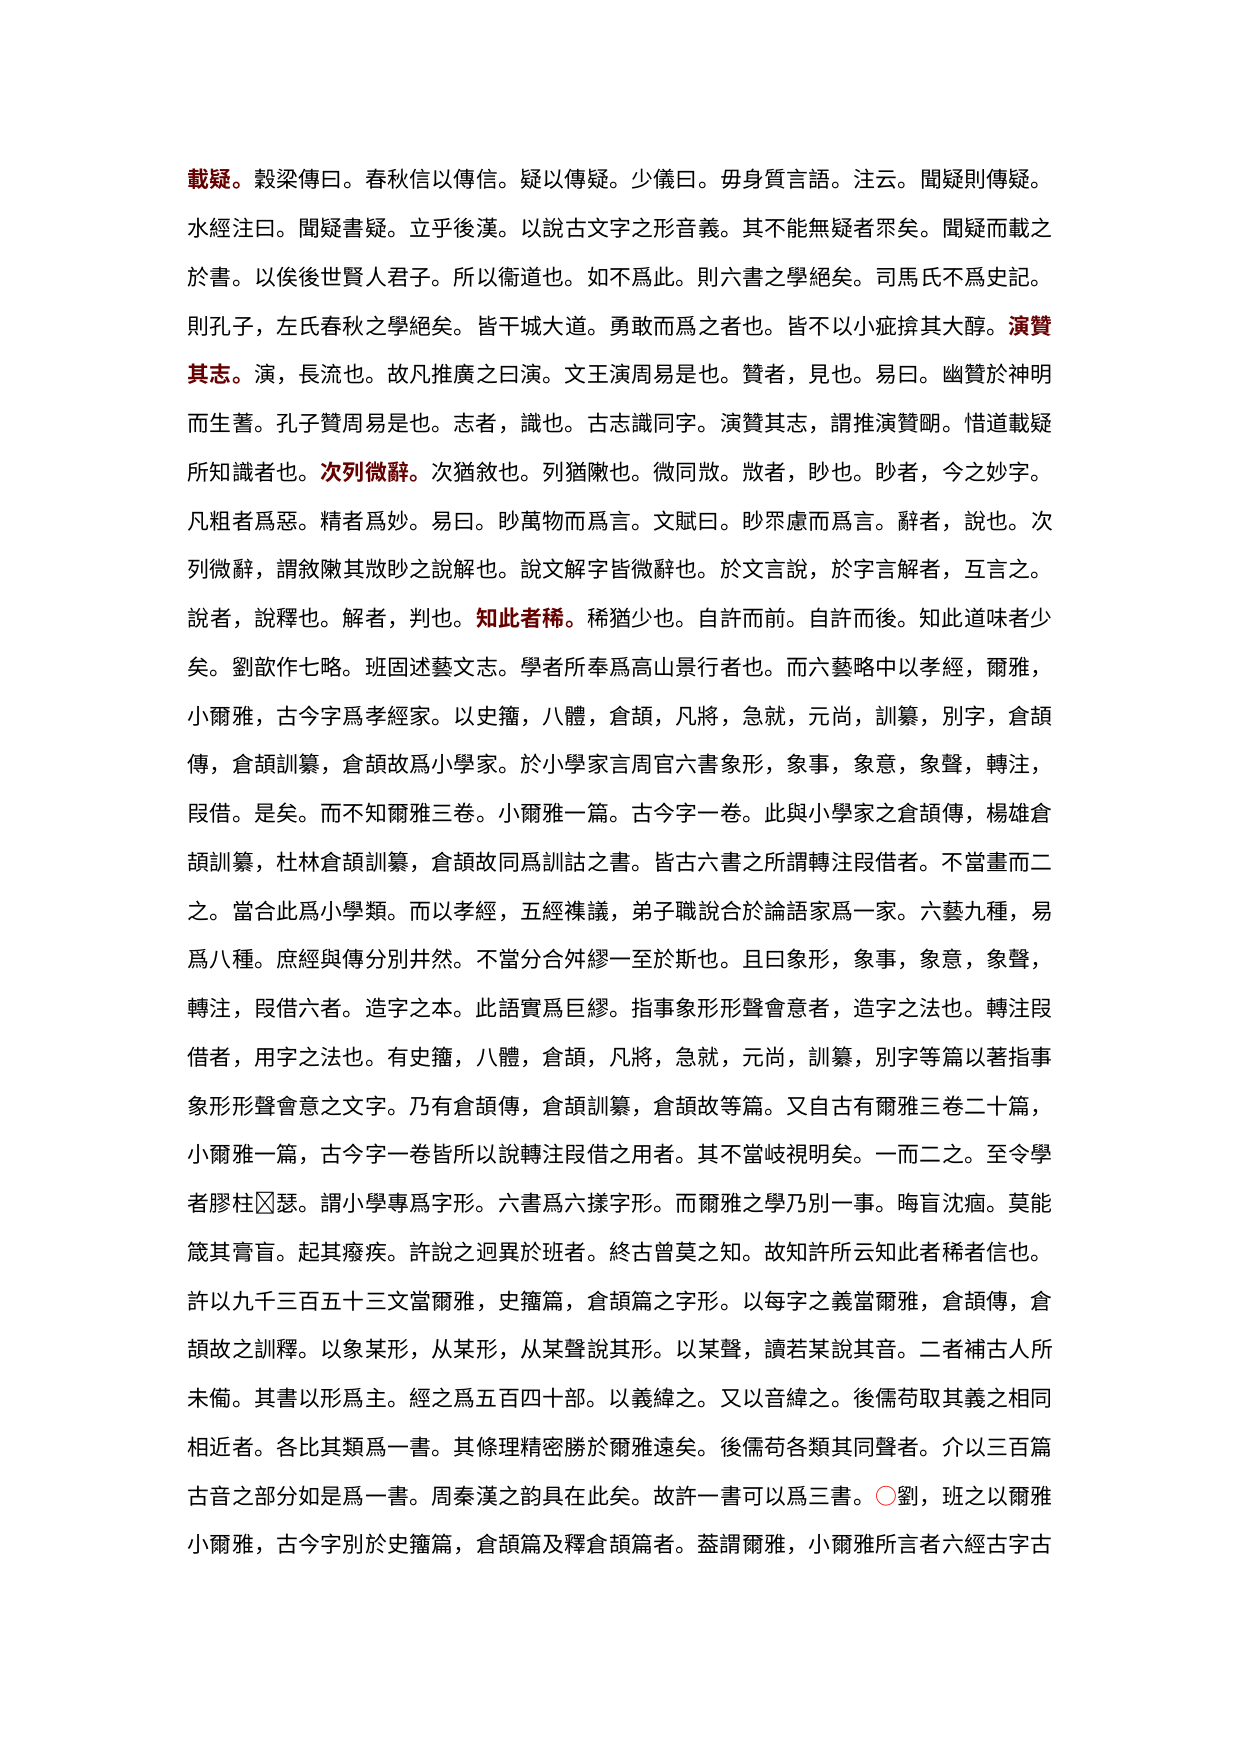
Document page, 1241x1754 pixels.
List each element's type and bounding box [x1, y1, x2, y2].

text [187, 162, 1053, 1559]
